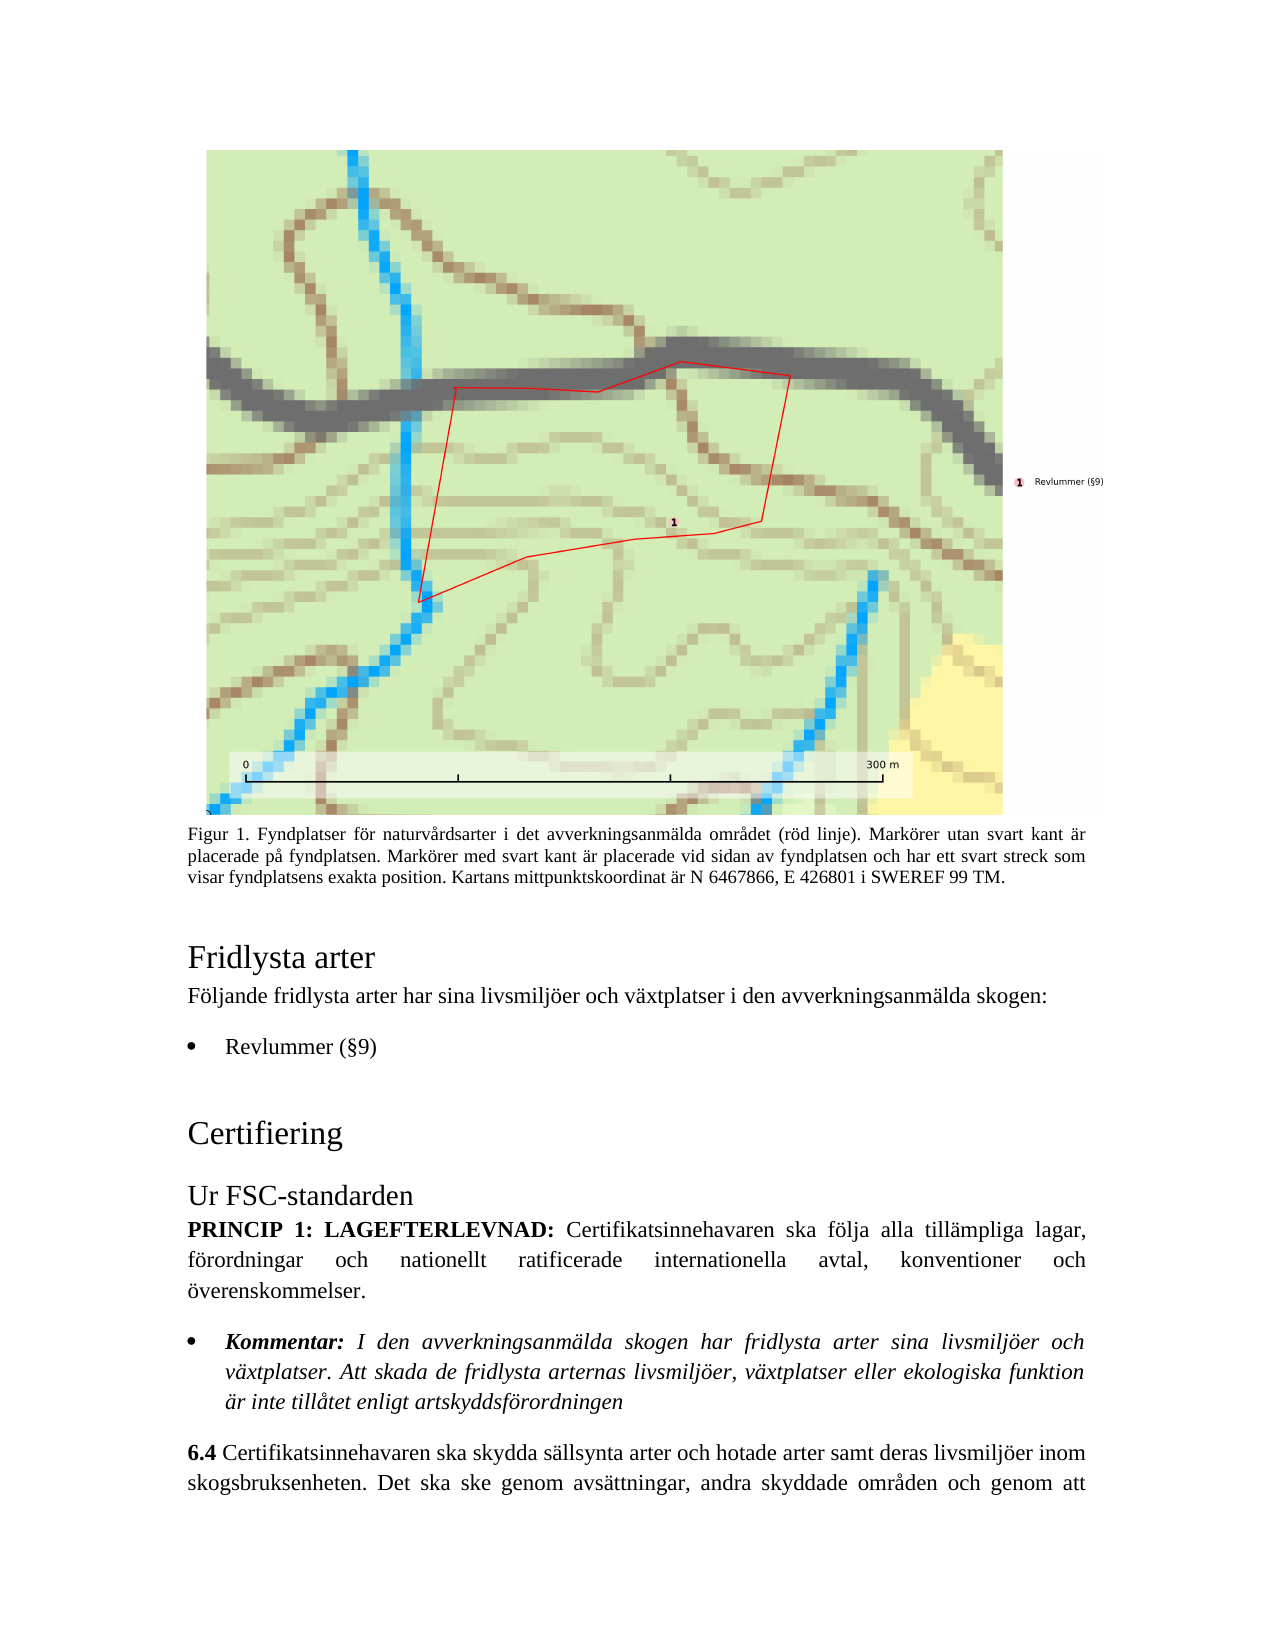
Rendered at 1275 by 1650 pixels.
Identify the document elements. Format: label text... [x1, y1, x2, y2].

subtitle Certifiering [187, 1113, 1087, 1151]
subtitle Ur FSC-standarden [187, 1178, 1087, 1211]
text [187, 1439, 1087, 1496]
list Revlummer (§9) [187, 1033, 1087, 1059]
subtitle Fridlysta arter [187, 938, 1087, 976]
picture [206, 150, 1107, 815]
text Följande fridlysta arter har sina livsmiljöer och växtplatser i den avverkningsanmälda skogen: [187, 982, 1087, 1008]
text PRINCIP 1: LAGEFTERLEVNAD: Certifikatsinnehavaren ska följa alla tillämpliga lagar, förordningar och nationellt ratificerade internationella avtal, konventioner och överenskommelser. [187, 1216, 1087, 1303]
text Figur 1. Fyndplatser för naturvårdsarter i det avverkningsanmälda området (röd linje). Markörer utan svart kant är placerade på fyndplatsen. Markörer med svart kant är placerade vid sidan av fyndplatsen och har ett svart streck som visar fyndplatsens exakta position. Kartans mittpunktskoordinat är N 6467866, E 426801 i SWEREF 99 TM. [187, 823, 1087, 888]
list Kommentar: I den avverkningsanmälda skogen har fridlysta arter sina livsmiljöer och växtplatser. Att skada de fridlysta arternas livsmiljöer, växtplatser eller ekologiska funktion är inte tillåtet enligt artskyddsförordningen [187, 1328, 1087, 1414]
